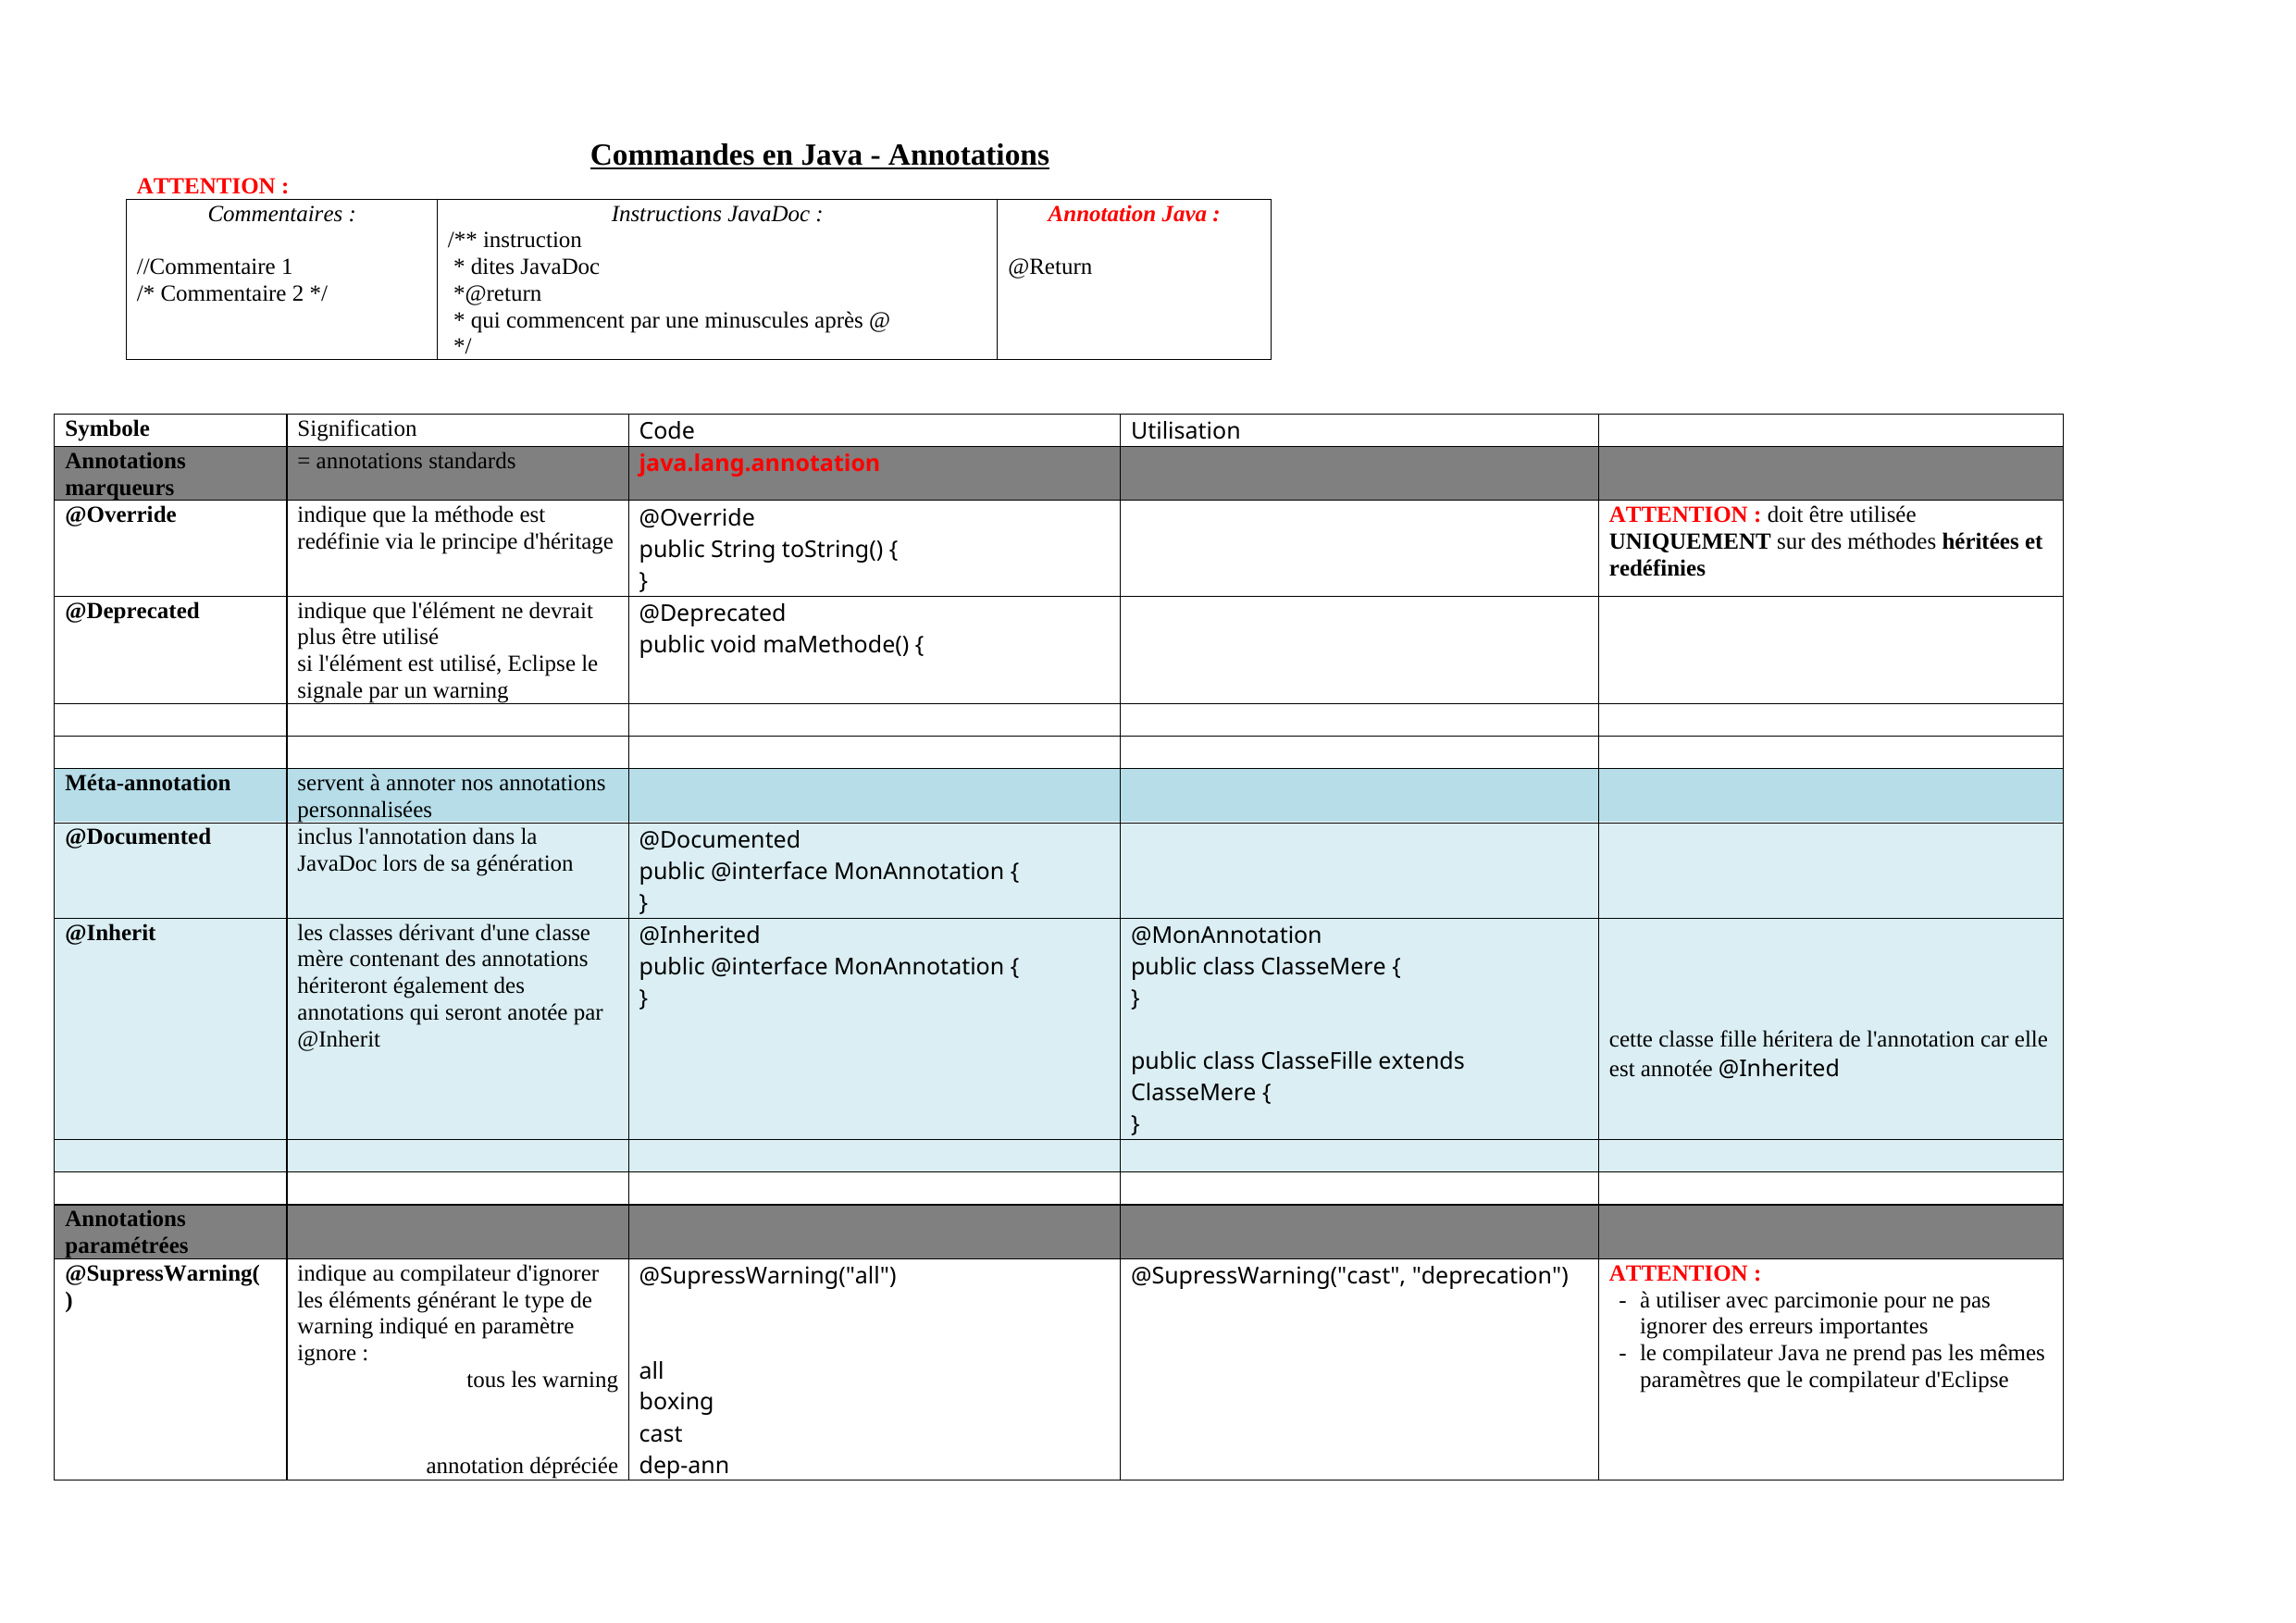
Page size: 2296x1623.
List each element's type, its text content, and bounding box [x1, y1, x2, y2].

table_cell [1121, 824, 1598, 918]
table_header Symbole [55, 415, 286, 446]
table_cell @Override public String toString() { } [629, 501, 1120, 596]
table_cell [629, 1259, 1120, 1480]
table_cell [1599, 597, 2063, 703]
table_cell [629, 1206, 1120, 1258]
table_header Commentaires : //Commentaire 1 /* Commentaire 2 */ [127, 200, 437, 359]
table_cell [1599, 769, 2063, 822]
table_cell [1121, 597, 1598, 703]
table_cell indique que la méthode est redéfinie via le principe d'héritage [288, 501, 628, 596]
table_cell [1121, 1140, 1598, 1171]
table_header Utilisation [1121, 415, 1598, 446]
table_cell Méta-annotation [55, 769, 286, 822]
table_cell @Deprecated [55, 597, 286, 703]
table_cell [1121, 704, 1598, 736]
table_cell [1599, 1259, 2063, 1480]
table_cell [1121, 447, 1598, 500]
table_cell [629, 1140, 1120, 1171]
table_cell Annotations paramétrées [55, 1206, 286, 1258]
table_cell [629, 1172, 1120, 1204]
table_cell Annotations marqueurs [55, 447, 286, 500]
table_cell @Inherited public @interface MonAnnotation { } [629, 919, 1120, 1139]
table_cell [1121, 1206, 1598, 1258]
table_cell [1599, 1206, 2063, 1258]
table_cell [55, 1140, 286, 1171]
table_cell servent à annoter nos annotations personnalisées [288, 769, 628, 822]
text ATTENTION : [137, 172, 2159, 199]
table_cell [629, 737, 1120, 768]
table_cell [1121, 769, 1598, 822]
table_cell [629, 769, 1120, 822]
table_cell ATTENTION : doit être utilisée UNIQUEMENT sur des méthodes héritées et redéfinies [1599, 501, 2063, 596]
table_cell les classes dérivant d'une classe mère contenant des annotations hériteront également des annotations qui seront anotée par @Inherit [288, 919, 628, 1139]
table_cell @Deprecated public void maMethode() { [629, 597, 1120, 703]
table_cell [1599, 447, 2063, 500]
table_cell [288, 1206, 628, 1258]
table_cell [1599, 1140, 2063, 1171]
table_cell [1599, 737, 2063, 768]
table_cell [629, 704, 1120, 736]
table_header Annotation Java : @Return [998, 200, 1271, 359]
table_header Code [629, 415, 1120, 446]
text Commandes en Java - Annotations [137, 137, 1503, 172]
table_cell @Documented public @interface MonAnnotation { } [629, 824, 1120, 918]
table_cell [1599, 824, 2063, 918]
table_cell [288, 737, 628, 768]
table_cell @Override [55, 501, 286, 596]
table_cell [288, 1172, 628, 1204]
table_cell [1599, 1172, 2063, 1204]
table_cell @Inherit [55, 919, 286, 1139]
table_cell @SupressWarning( ) [55, 1259, 286, 1480]
table_header [1599, 415, 2063, 446]
table_cell = annotations standards [288, 447, 628, 500]
table_cell @Documented [55, 824, 286, 918]
table_cell inclus l'annotation dans la JavaDoc lors de sa génération [288, 824, 628, 918]
table_cell [55, 737, 286, 768]
table_cell @MonAnnotation public class ClasseMere { } public class ClasseFille extends ClasseMere { } [1121, 919, 1598, 1139]
table_header Instructions JavaDoc : /** instruction * dites JavaDoc *@return * qui commencent par une minuscules après @ */ [438, 200, 997, 359]
table_cell [1121, 737, 1598, 768]
table_cell [1121, 1172, 1598, 1204]
table_cell [55, 704, 286, 736]
table_cell indique que l'élément ne devrait plus être utilisé si l'élément est utilisé, Eclipse le signale par un warning [288, 597, 628, 703]
table_header Signification [288, 415, 628, 446]
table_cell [1121, 1259, 1598, 1480]
table_cell [55, 1172, 286, 1204]
table_cell [1599, 704, 2063, 736]
table_cell [1121, 501, 1598, 596]
table_cell java.lang.annotation [629, 447, 1120, 500]
table_cell [288, 704, 628, 736]
table_cell [288, 1140, 628, 1171]
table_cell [288, 1259, 628, 1480]
table_cell cette classe fille héritera de l'annotation car elle est annotée @Inherited [1599, 919, 2063, 1139]
